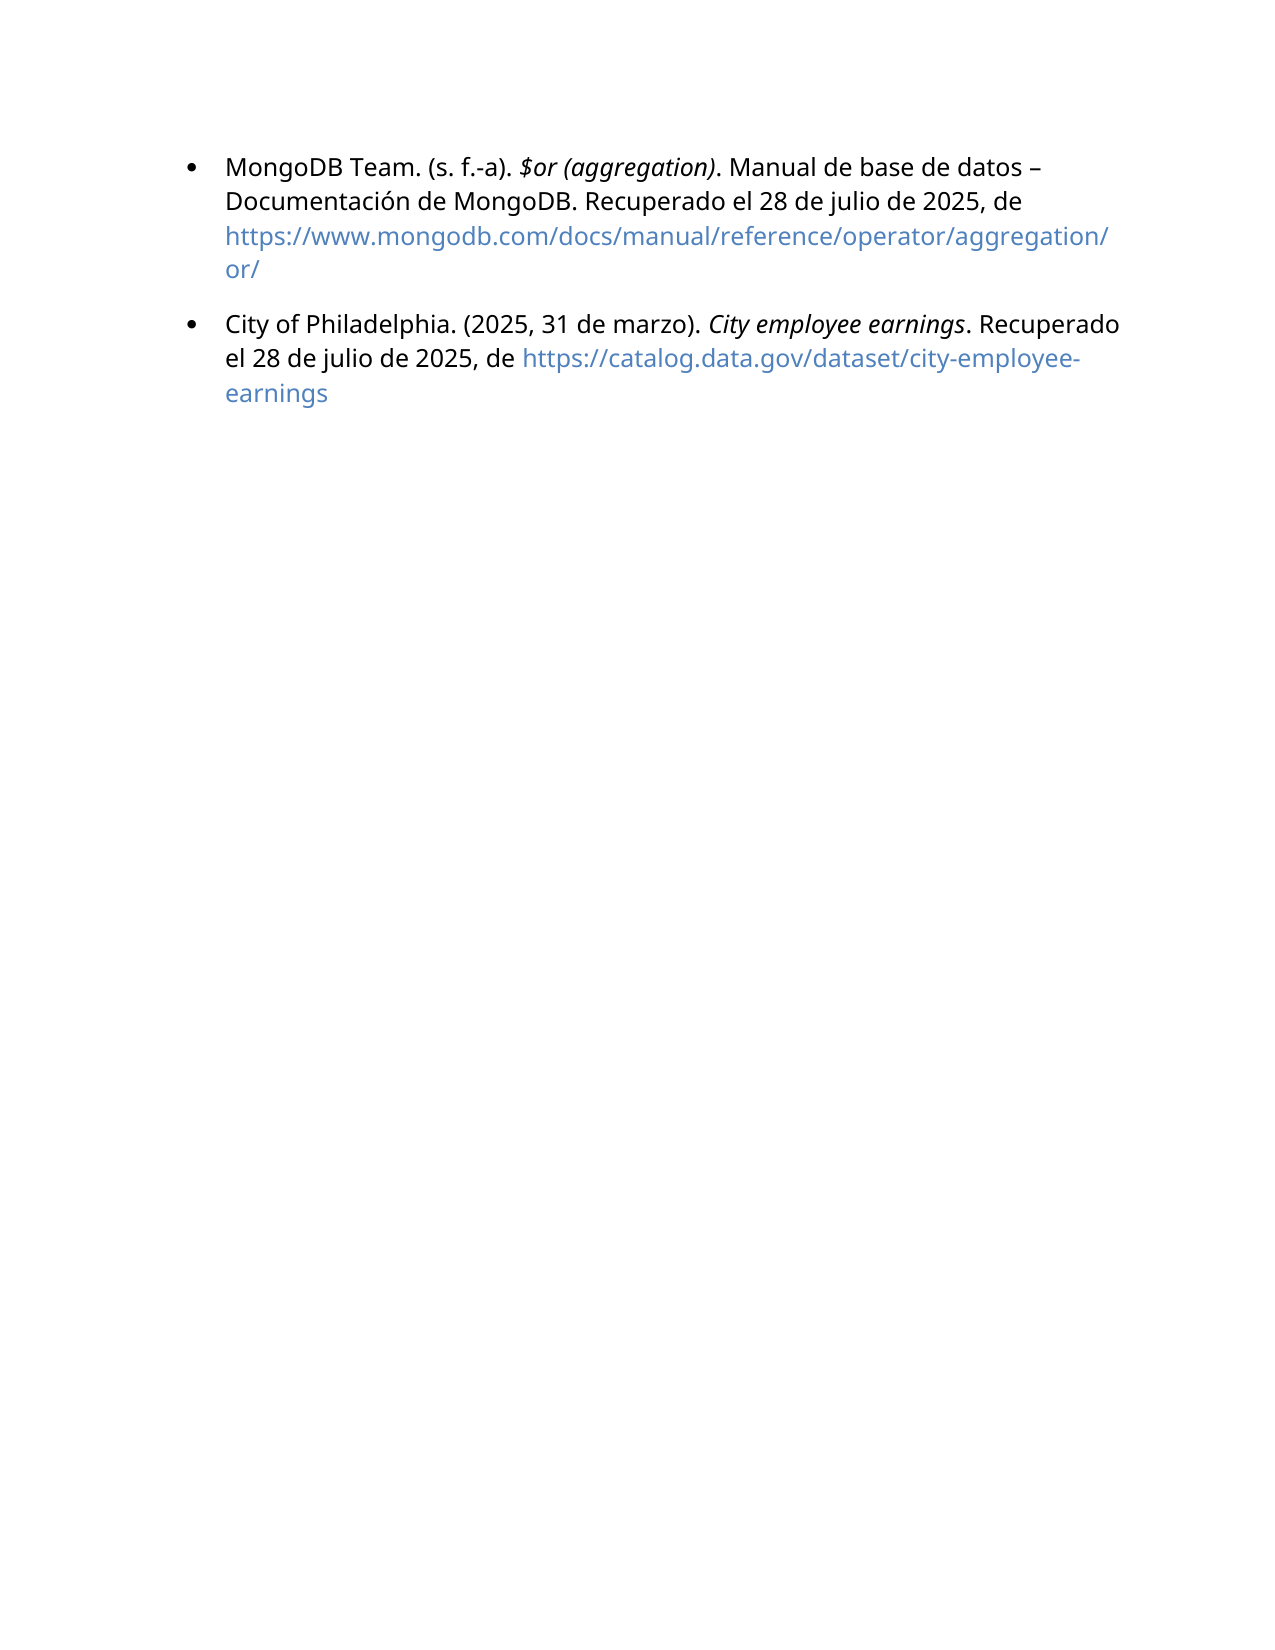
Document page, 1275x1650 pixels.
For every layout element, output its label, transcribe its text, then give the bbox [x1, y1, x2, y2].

list MongoDB Team. (s. f.-a). $or (aggregation). Manual de base de datos – Documentación de MongoDB. Recuperado el 28 de julio de 2025, de https://www.mongodb.com/docs/manual/reference/operator/aggregation/or/ [187, 150, 1125, 286]
list City of Philadelphia. (2025, 31 de marzo). City employee earnings. Recuperado el 28 de julio de 2025, de https://catalog.data.gov/dataset/city-employee-earnings [187, 307, 1125, 409]
